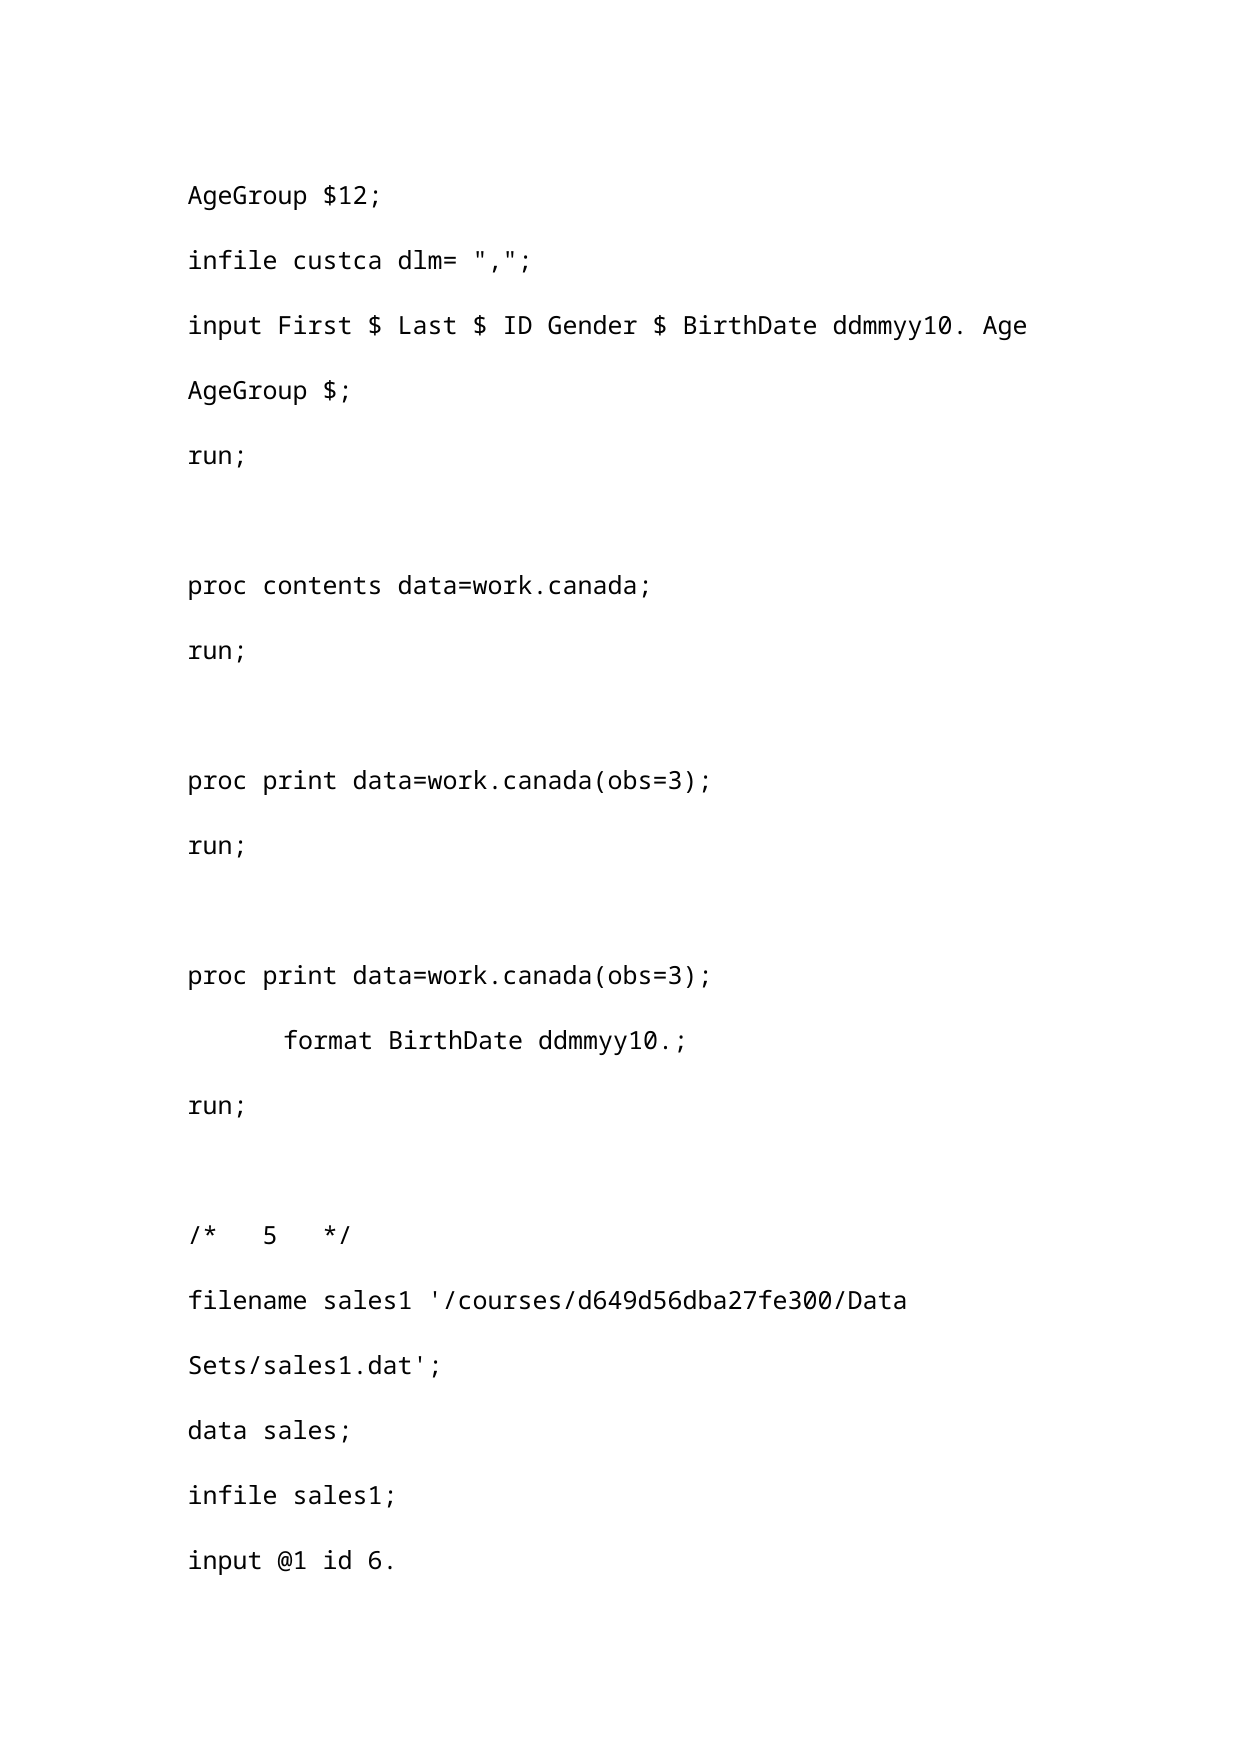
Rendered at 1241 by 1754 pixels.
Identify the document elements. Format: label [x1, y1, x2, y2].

text [187, 162, 1053, 1592]
